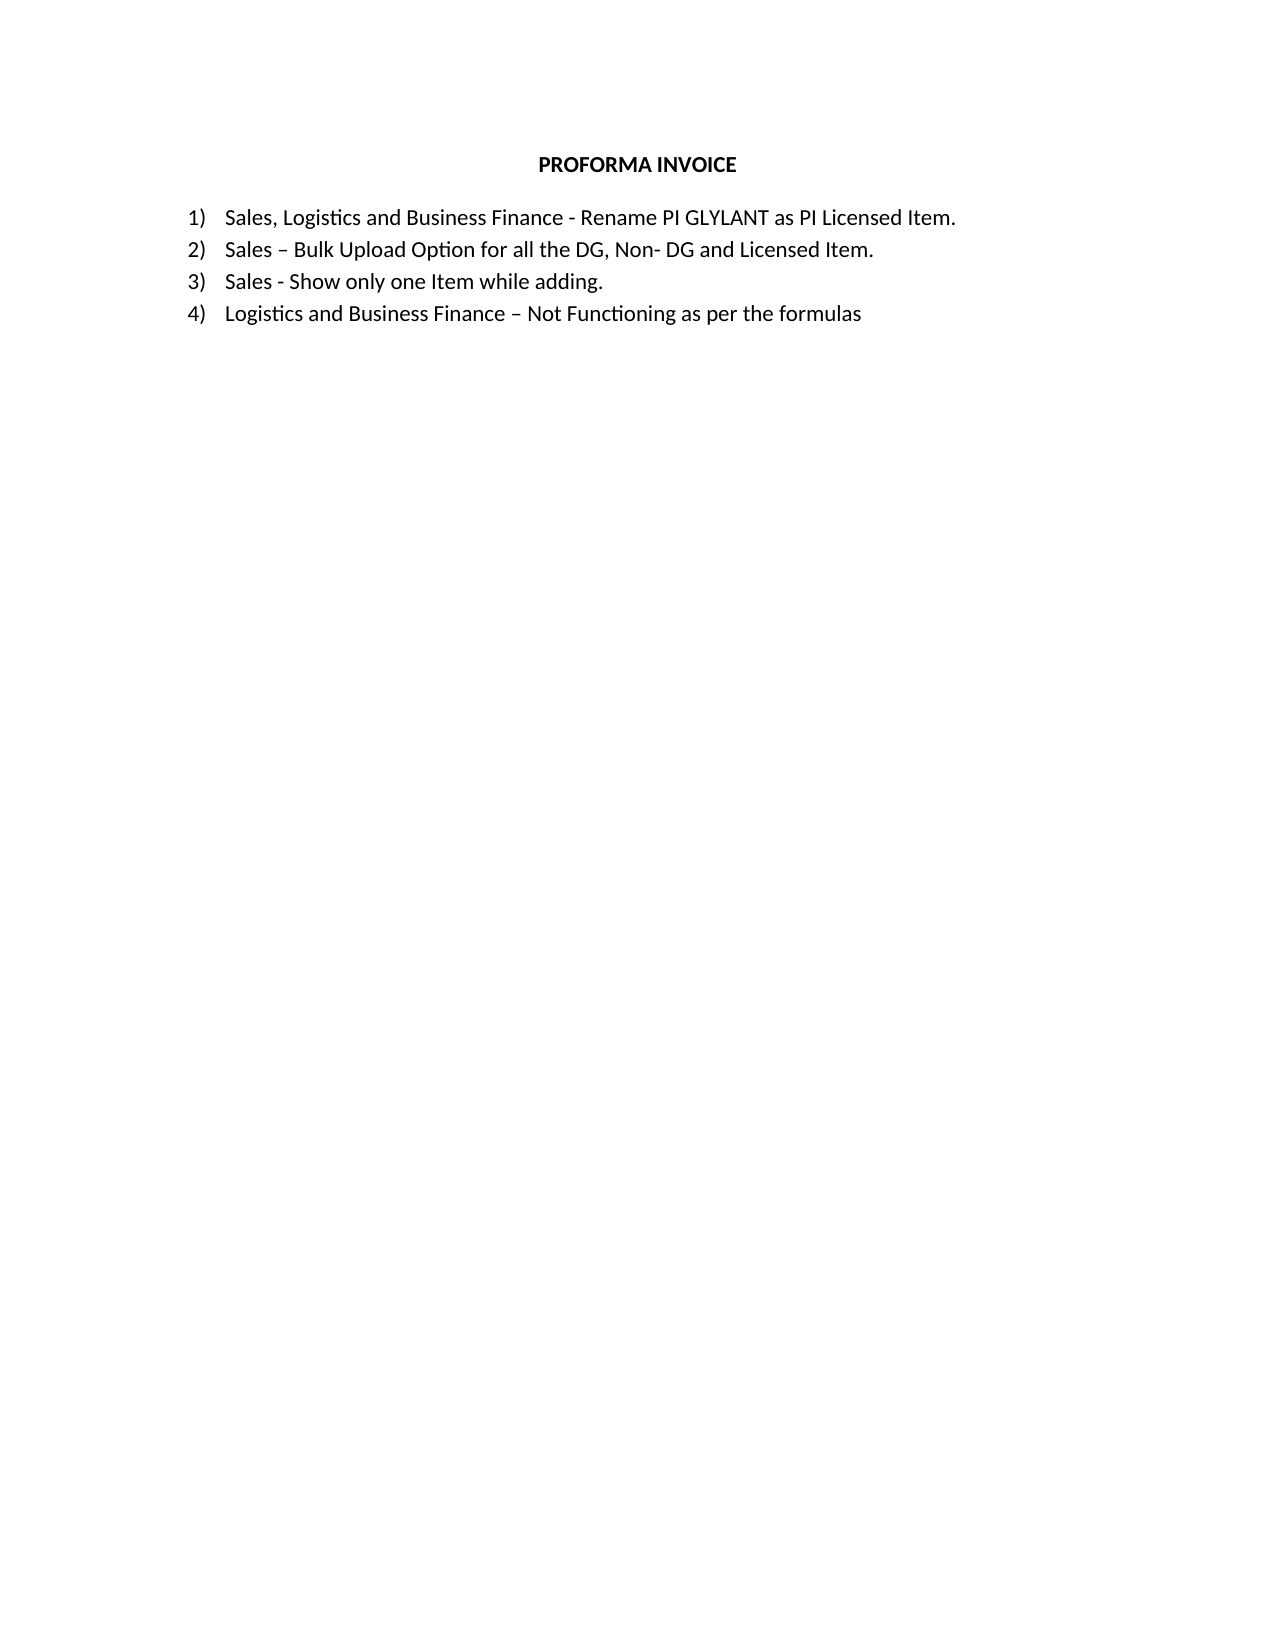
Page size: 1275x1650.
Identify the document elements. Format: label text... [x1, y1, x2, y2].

list Sales, Logistics and Business Finance - Rename PI GLYLANT as PI Licensed Item. [187, 203, 1125, 231]
text PROFORMA INVOICE [150, 150, 1125, 178]
list Sales - Show only one Item while adding. [187, 267, 1125, 295]
list Logistics and Business Finance – Not Functioning as per the formulas [187, 299, 1125, 328]
list Sales – Bulk Upload Option for all the DG, Non- DG and Licensed Item. [187, 235, 1125, 263]
